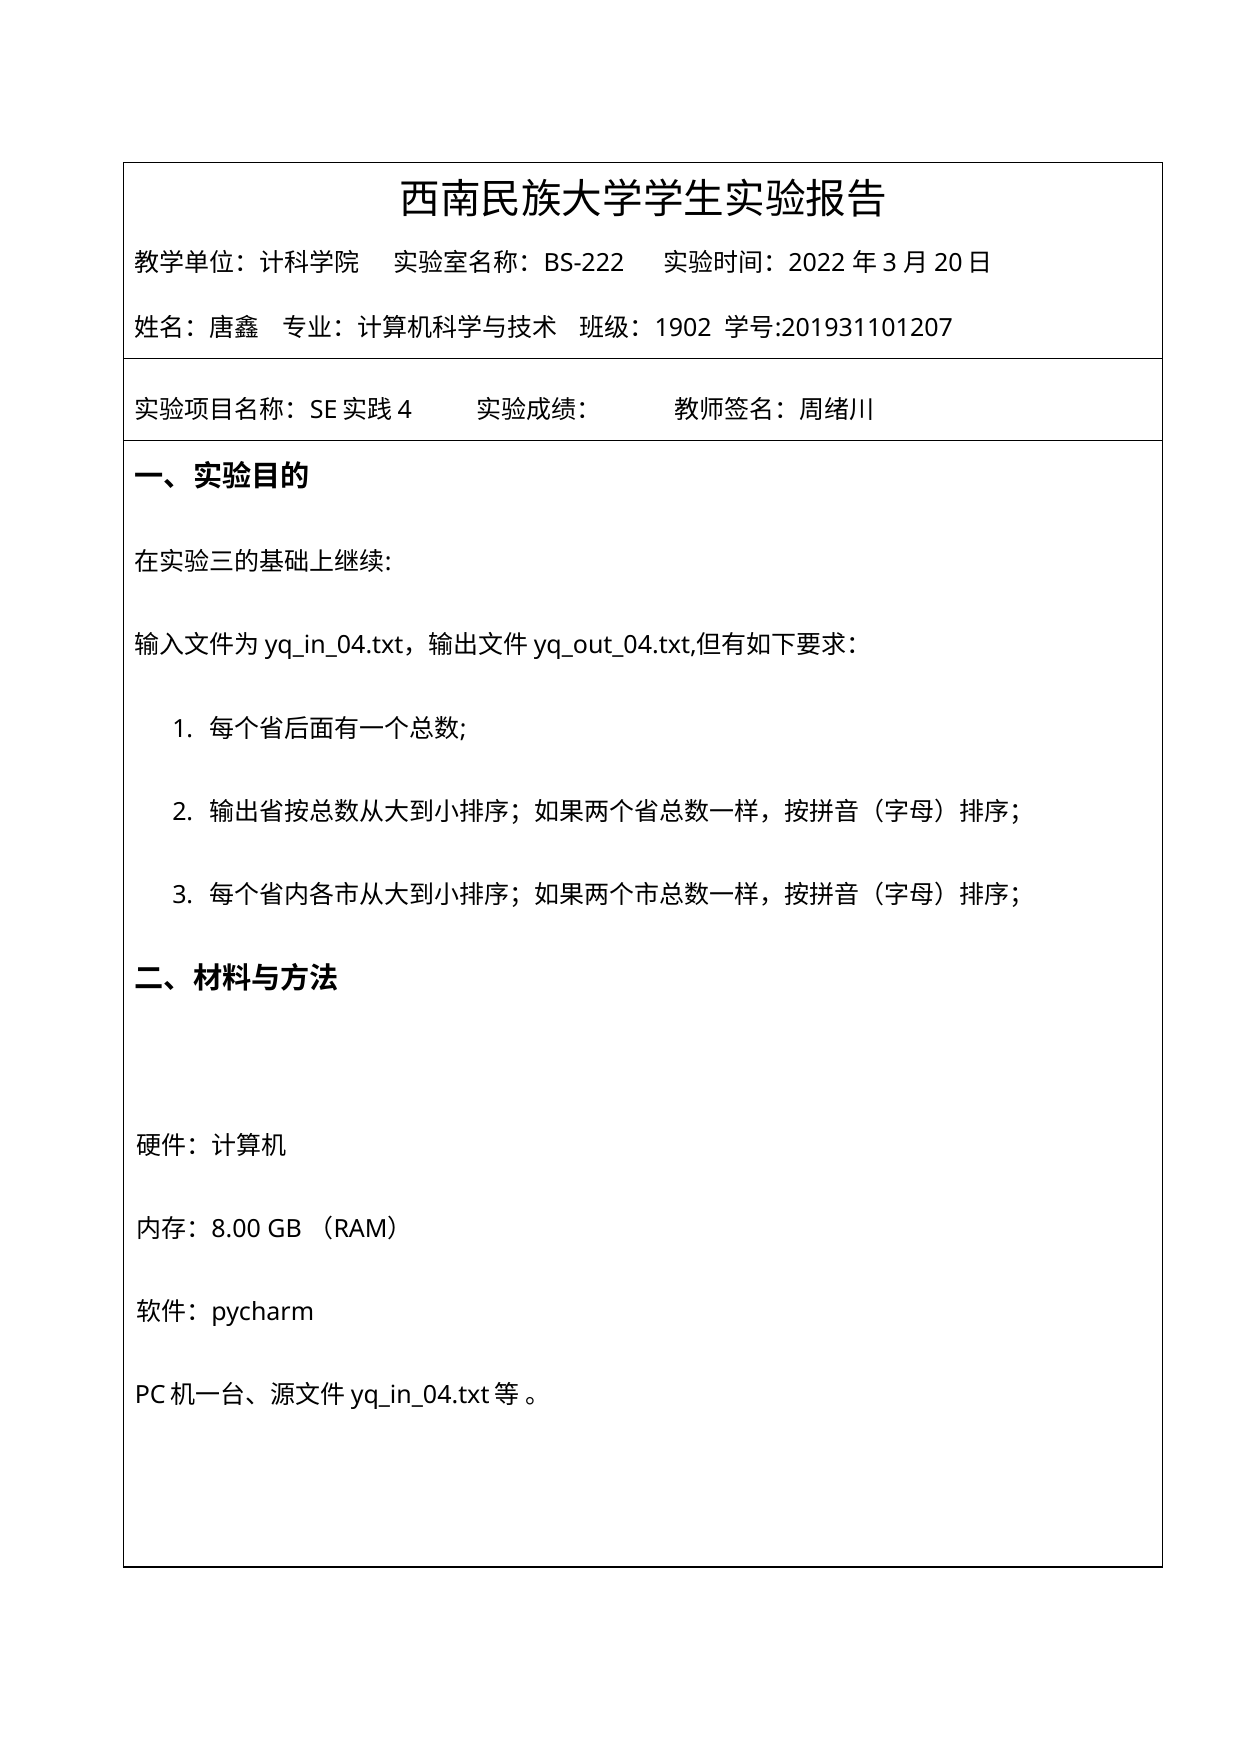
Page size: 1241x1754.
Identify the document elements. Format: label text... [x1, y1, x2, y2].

table_header 西南民族大学学生实验报告 教学单位：计科学院 实验室名称：BS-222 实验时间：2022 年 3 月 20日 姓名：唐鑫 专业：计算机科学与技术 班级：1902 学号:201931101207 [124, 163, 1162, 358]
table_cell 实验项目名称：SE实践4 实验成绩： 教师签名：周绪川 [124, 359, 1162, 440]
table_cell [124, 441, 1162, 1566]
